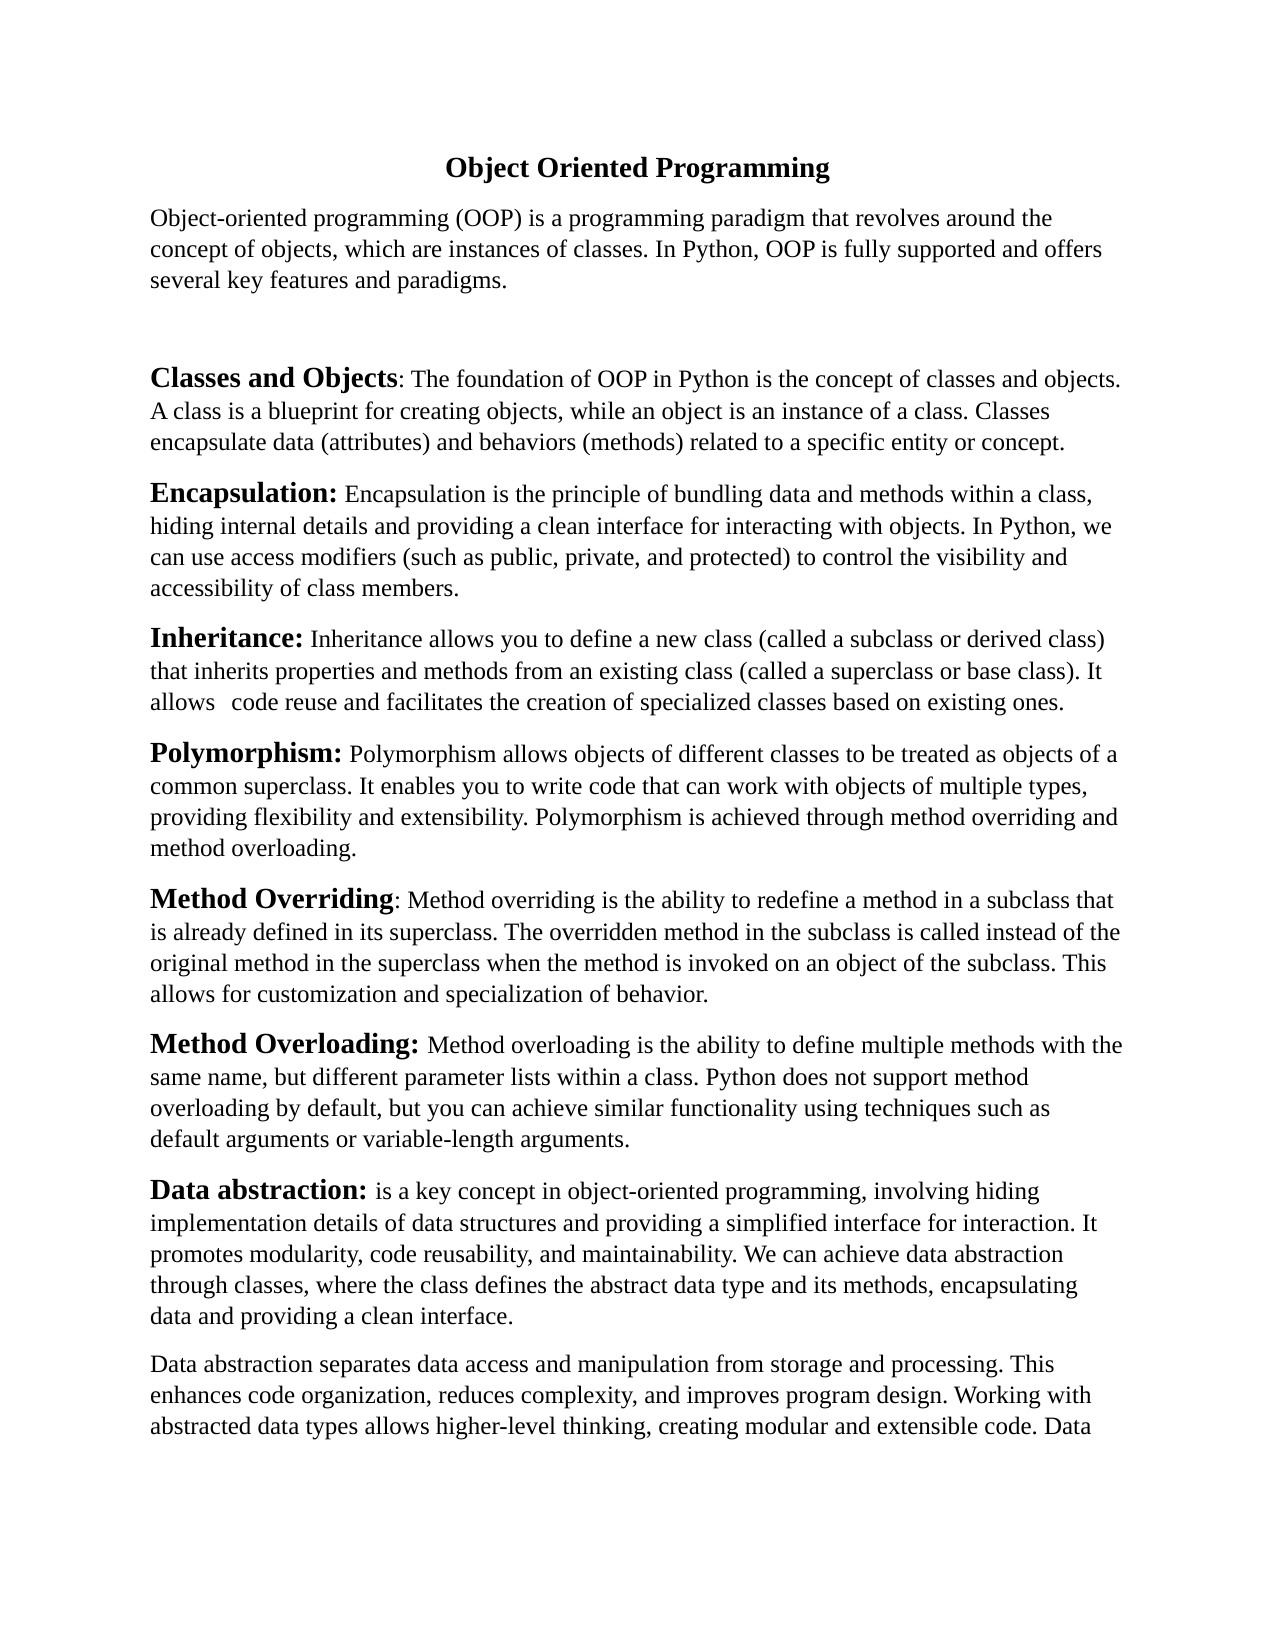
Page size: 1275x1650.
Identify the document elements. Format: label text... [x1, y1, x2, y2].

text Method Overloading: Method overloading is the ability to define multiple methods with the same name, but different parameter lists within a class. Python does not support method overloading by default, but you can achieve similar functionality using techniques such as default arguments or variable-length arguments. [150, 1026, 1125, 1153]
text Polymorphism: Polymorphism allows objects of different classes to be treated as objects of a common superclass. It enables you to write code that can work with objects of multiple types, providing flexibility and extensibility. Polymorphism is achieved through method overriding and method overloading. [150, 735, 1125, 862]
text Object Oriented Programming [150, 150, 1125, 183]
text Data abstraction: is a key concept in object-oriented programming, involving hiding implementation details of data structures and providing a simplified interface for interaction. It promotes modularity, code reusability, and maintainability. We can achieve data abstraction through classes, where the class defines the abstract data type and its methods, encapsulating data and providing a clean interface. [150, 1172, 1125, 1330]
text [150, 1349, 1125, 1439]
text Inheritance: Inheritance allows you to define a new class (called a subclass or derived class) that inherits properties and methods from an existing class (called a superclass or base class). It allows code reuse and facilitates the creation of specialized classes based on existing ones. [150, 621, 1125, 716]
text Classes and Objects: The foundation of OOP in Python is the concept of classes and objects. A class is a blueprint for creating objects, while an object is an instance of a class. Classes encapsulate data (attributes) and behaviors (methods) related to a specific entity or concept. [150, 360, 1125, 456]
text Encapsulation: Encapsulation is the principle of bundling data and methods within a class, hiding internal details and providing a clean interface for interacting with objects. In Python, we can use access modifiers (such as public, private, and protected) to control the visibility and accessibility of class members. [150, 475, 1125, 602]
text Method Overriding: Method overriding is the ability to redefine a method in a subclass that is already defined in its superclass. The overridden method in the subclass is called instead of the original method in the superclass when the method is invoked on an object of the subclass. This allows for customization and specialization of behavior. [150, 881, 1125, 1007]
text Object-oriented programming (OOP) is a programming paradigm that revolves around the concept of objects, which are instances of classes. In Python, OOP is fully supported and offers several key features and paradigms. [150, 203, 1125, 294]
